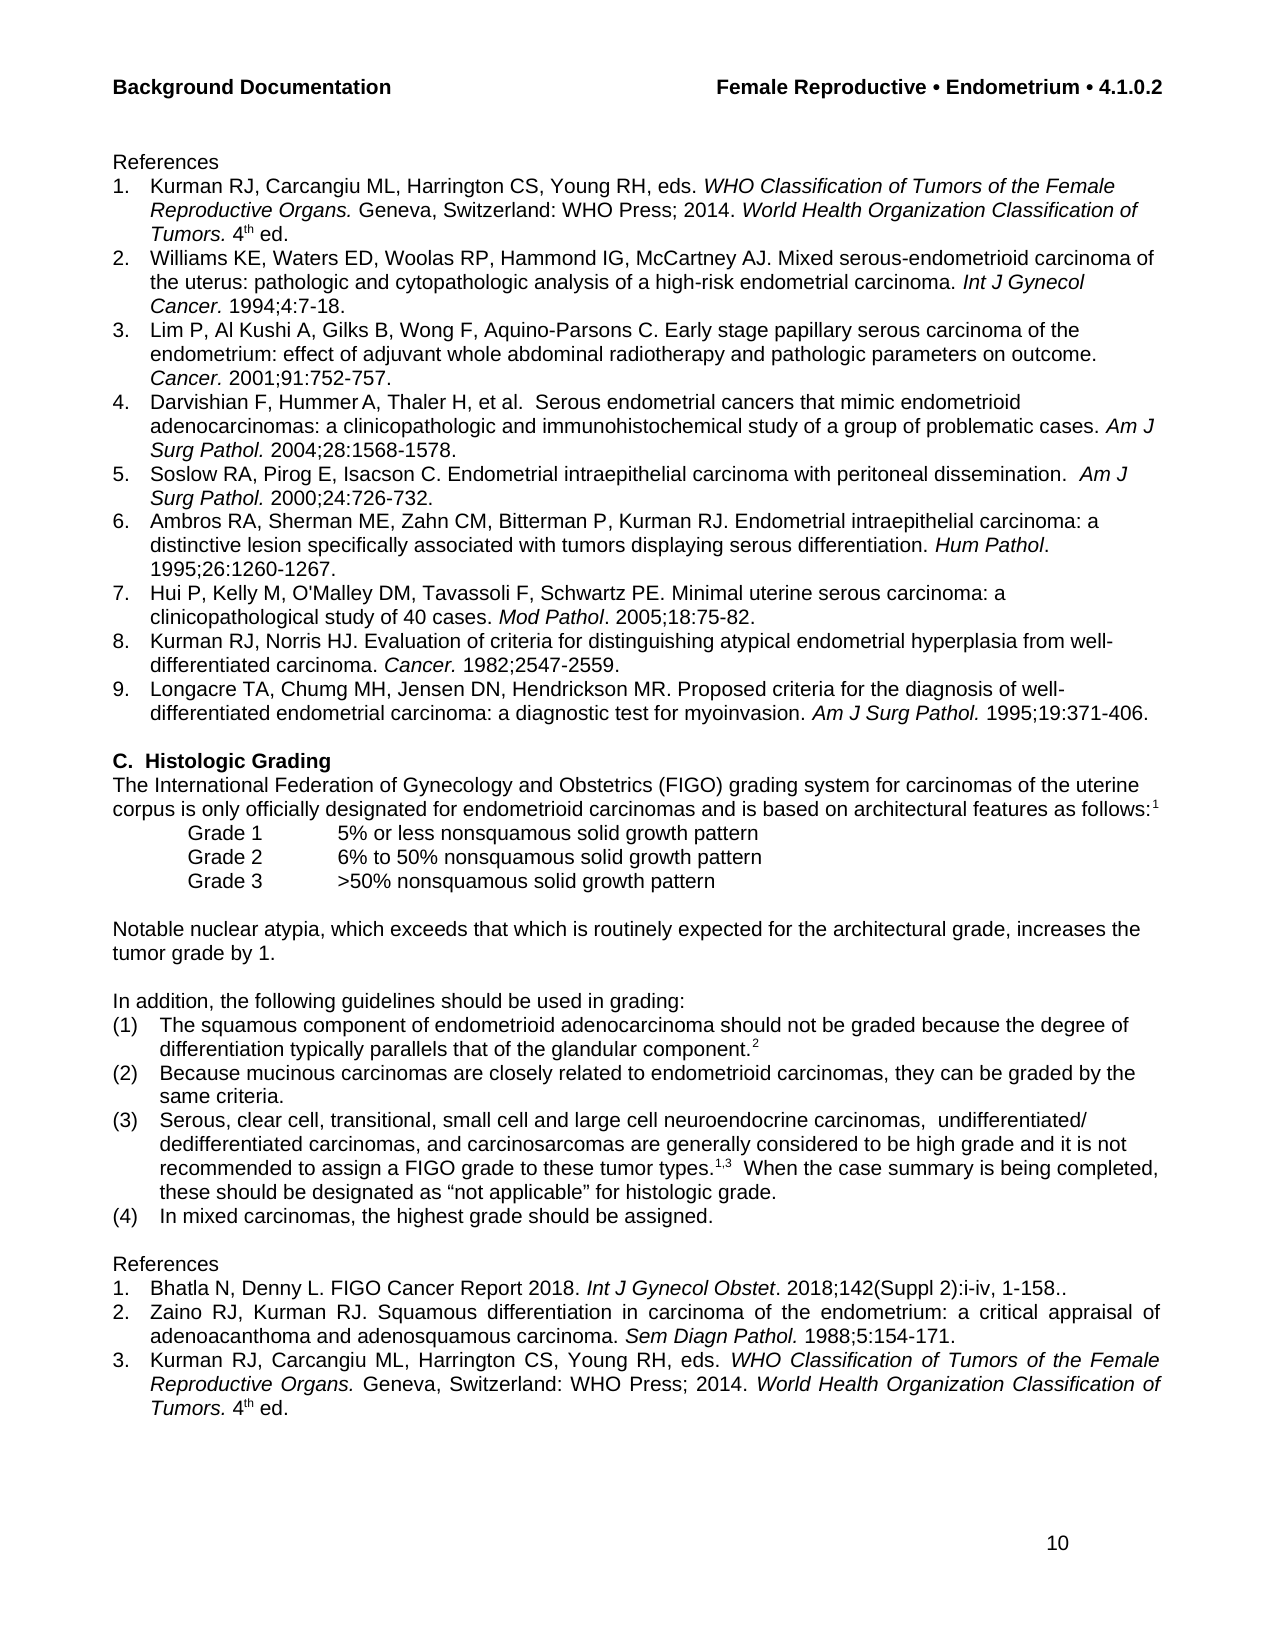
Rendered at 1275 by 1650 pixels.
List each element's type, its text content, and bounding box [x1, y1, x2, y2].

text (3) Serous, clear cell, transitional, small cell and large cell neuroendocrine carcinomas, undifferentiated/ dedifferentiated carcinomas, and carcinosarcomas are generally considered to be high grade and it is not recommended to assign a FIGO grade to these tumor types.1,3 When the case summary is being completed, these should be designated as “not applicable” for histologic grade. [112, 1108, 1162, 1204]
text Grade 1 5% or less nonsquamous solid growth pattern [187, 821, 1162, 845]
text Notable nuclear atypia, which exceeds that which is routinely expected for the architectural grade, increases the tumor grade by 1. [112, 917, 1162, 964]
text References [112, 150, 1162, 174]
text (2) Because mucinous carcinomas are closely related to endometrioid carcinomas, they can be graded by the same criteria. [112, 1060, 1162, 1108]
list Kurman RJ, Norris HJ. Evaluation of criteria for distinguishing atypical endometrial hyperplasia from well-differentiated carcinoma. Cancer. 1982;2547-2559. [112, 629, 1162, 677]
list Zaino RJ, Kurman RJ. Squamous differentiation in carcinoma of the endometrium: a critical appraisal of adenoacanthoma and adenosquamous carcinoma. Sem Diagn Pathol. 1988;5:154-171. [112, 1300, 1162, 1348]
list Kurman RJ, Carcangiu ML, Harrington CS, Young RH, eds. WHO Classification of Tumors of the Female Reproductive Organs. Geneva, Switzerland: WHO Press; 2014. World Health Organization Classification of Tumors. 4th ed. [112, 174, 1162, 246]
text References [112, 1252, 1162, 1276]
list Bhatla N, Denny L. FIGO Cancer Report 2018. Int J Gynecol Obstet. 2018;142(Suppl 2):i-iv, 1-158.. [112, 1276, 1162, 1300]
list Ambros RA, Sherman ME, Zahn CM, Bitterman P, Kurman RJ. Endometrial intraepithelial carcinoma: a distinctive lesion specifically associated with tumors displaying serous differentiation. Hum Pathol. 1995;26:1260-1267. [112, 509, 1162, 581]
subtitle C. Histologic Grading [112, 749, 1162, 773]
text In addition, the following guidelines should be used in grading: [112, 988, 1162, 1012]
list Lim P, Al Kushi A, Gilks B, Wong F, Aquino-Parsons C. Early stage papillary serous carcinoma of the endometrium: effect of adjuvant whole abdominal radiotherapy and pathologic parameters on outcome. Cancer. 2001;91:752-757. [112, 318, 1162, 389]
list Darvishian F, Hummer A, Thaler H, et al. Serous endometrial cancers that mimic endometrioid adenocarcinomas: a clinicopathologic and immunohistochemical study of a group of problematic cases. Am J Surg Pathol. 2004;28:1568-1578. [112, 389, 1162, 461]
text (4) In mixed carcinomas, the highest grade should be assigned. [112, 1204, 1162, 1228]
list Soslow RA, Pirog E, Isacson C. Endometrial intraepithelial carcinoma with peritoneal dissemination. Am J Surg Pathol. 2000;24:726-732. [112, 461, 1162, 509]
text The International Federation of Gynecology and Obstetrics (FIGO) grading system for carcinomas of the uterine corpus is only officially designated for endometrioid carcinomas and is based on architectural features as follows:1 [112, 773, 1162, 821]
list Kurman RJ, Carcangiu ML, Harrington CS, Young RH, eds. WHO Classification of Tumors of the Female Reproductive Organs. Geneva, Switzerland: WHO Press; 2014. World Health Organization Classification of Tumors. 4th ed. [112, 1348, 1162, 1420]
text (1) The squamous component of endometrioid adenocarcinoma should not be graded because the degree of differentiation typically parallels that of the glandular component.2 [112, 1012, 1162, 1060]
list Williams KE, Waters ED, Woolas RP, Hammond IG, McCartney AJ. Mixed serous-endometrioid carcinoma of the uterus: pathologic and cytopathologic analysis of a high-risk endometrial carcinoma. Int J Gynecol Cancer. 1994;4:7-18. [112, 246, 1162, 318]
text Grade 3 >50% nonsquamous solid growth pattern [187, 869, 1162, 893]
list Longacre TA, Chumg MH, Jensen DN, Hendrickson MR. Proposed criteria for the diagnosis of well-differentiated endometrial carcinoma: a diagnostic test for myoinvasion. Am J Surg Pathol. 1995;19:371-406. [112, 677, 1162, 725]
text Grade 2 6% to 50% nonsquamous solid growth pattern [187, 845, 1162, 869]
list Hui P, Kelly M, O'Malley DM, Tavassoli F, Schwartz PE. Minimal uterine serous carcinoma: a clinicopathological study of 40 cases. Mod Pathol. 2005;18:75-82. [112, 581, 1162, 629]
